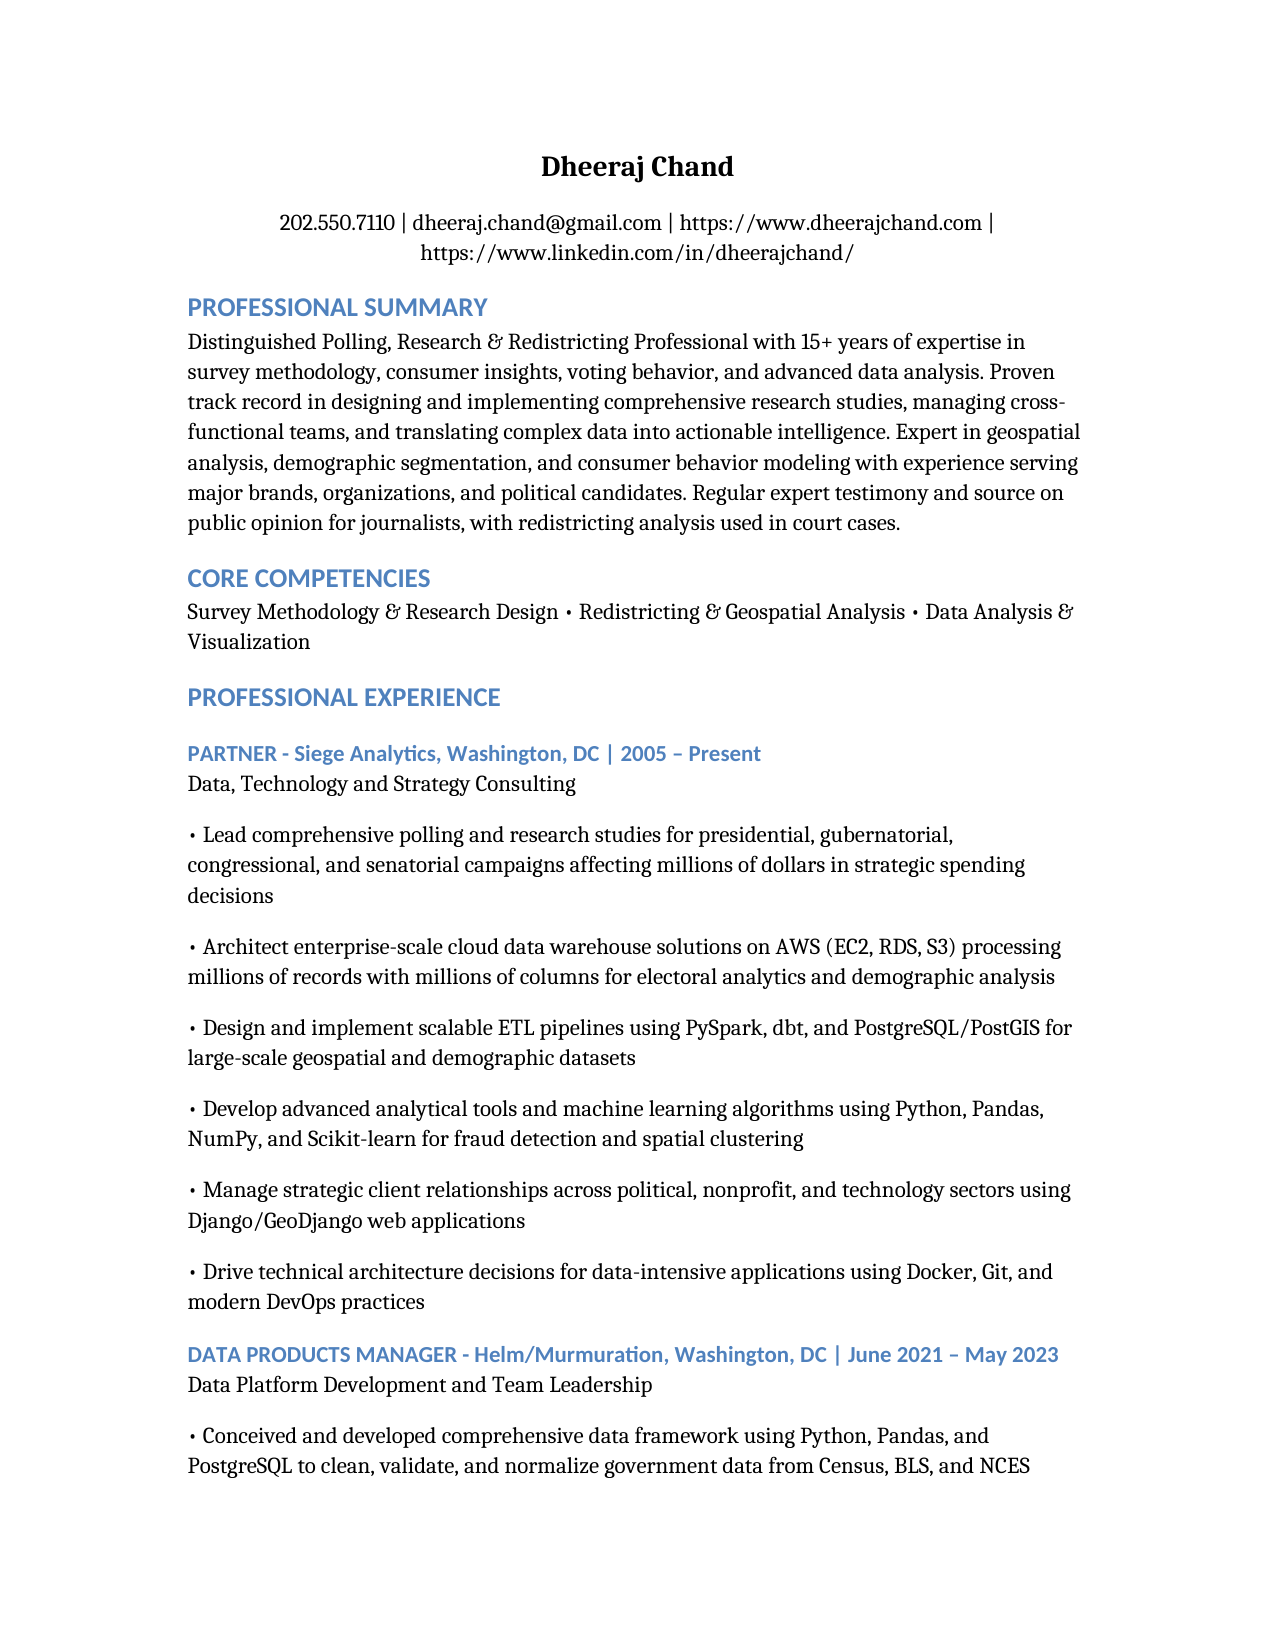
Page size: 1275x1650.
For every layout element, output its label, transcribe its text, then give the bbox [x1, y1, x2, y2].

subtitle PARTNER - Siege Analytics, Washington, DC | 2005 – Present [187, 739, 1087, 767]
text • Design and implement scalable ETL pipelines using PySpark, dbt, and PostgreSQL/PostGIS for large-scale geospatial and demographic datasets [187, 1015, 1087, 1071]
text • Manage strategic client relationships across political, nonprofit, and technology sectors using Django/GeoDjango web applications [187, 1177, 1087, 1234]
text Dheeraj Chand [187, 150, 1087, 183]
text 202.550.7110 | dheeraj.chand@gmail.com | https://www.dheerajchand.com | https://www.linkedin.com/in/dheerajchand/ [187, 209, 1087, 266]
text • Architect enterprise-scale cloud data warehouse solutions on AWS (EC2, RDS, S3) processing millions of records with millions of columns for electoral analytics and demographic analysis [187, 933, 1087, 990]
subtitle DATA PRODUCTS MANAGER - Helm/Murmuration, Washington, DC | June 2021 – May 2023 [187, 1340, 1087, 1368]
subtitle PROFESSIONAL SUMMARY [187, 291, 1087, 324]
text • Conceived and developed comprehensive data framework using Python, Pandas, and PostgreSQL to clean, validate, and normalize government data from Census, BLS, and NCES [187, 1423, 1087, 1479]
subtitle CORE COMPETENCIES [187, 561, 1087, 594]
text Data, Technology and Strategy Consulting [187, 771, 1087, 797]
text Survey Methodology & Research Design • Redistricting & Geospatial Analysis • Data Analysis & Visualization [187, 599, 1087, 655]
subtitle PROFESSIONAL EXPERIENCE [187, 680, 1087, 713]
text • Lead comprehensive polling and research studies for presidential, gubernatorial, congressional, and senatorial campaigns affecting millions of dollars in strategic spending decisions [187, 822, 1087, 909]
text • Develop advanced analytical tools and machine learning algorithms using Python, Pandas, NumPy, and Scikit-learn for fraud detection and spatial clustering [187, 1096, 1087, 1152]
text Distinguished Polling, Research & Redistricting Professional with 15+ years of expertise in survey methodology, consumer insights, voting behavior, and advanced data analysis. Proven track record in designing and implementing comprehensive research studies, managing cross-functional teams, and translating complex data into actionable intelligence. Expert in geospatial analysis, demographic segmentation, and consumer behavior modeling with experience serving major brands, organizations, and political candidates. Regular expert testimony and source on public opinion for journalists, with redistricting analysis used in court cases. [187, 328, 1087, 536]
text Data Platform Development and Team Leadership [187, 1372, 1087, 1398]
text • Drive technical architecture decisions for data-intensive applications using Docker, Git, and modern DevOps practices [187, 1258, 1087, 1315]
